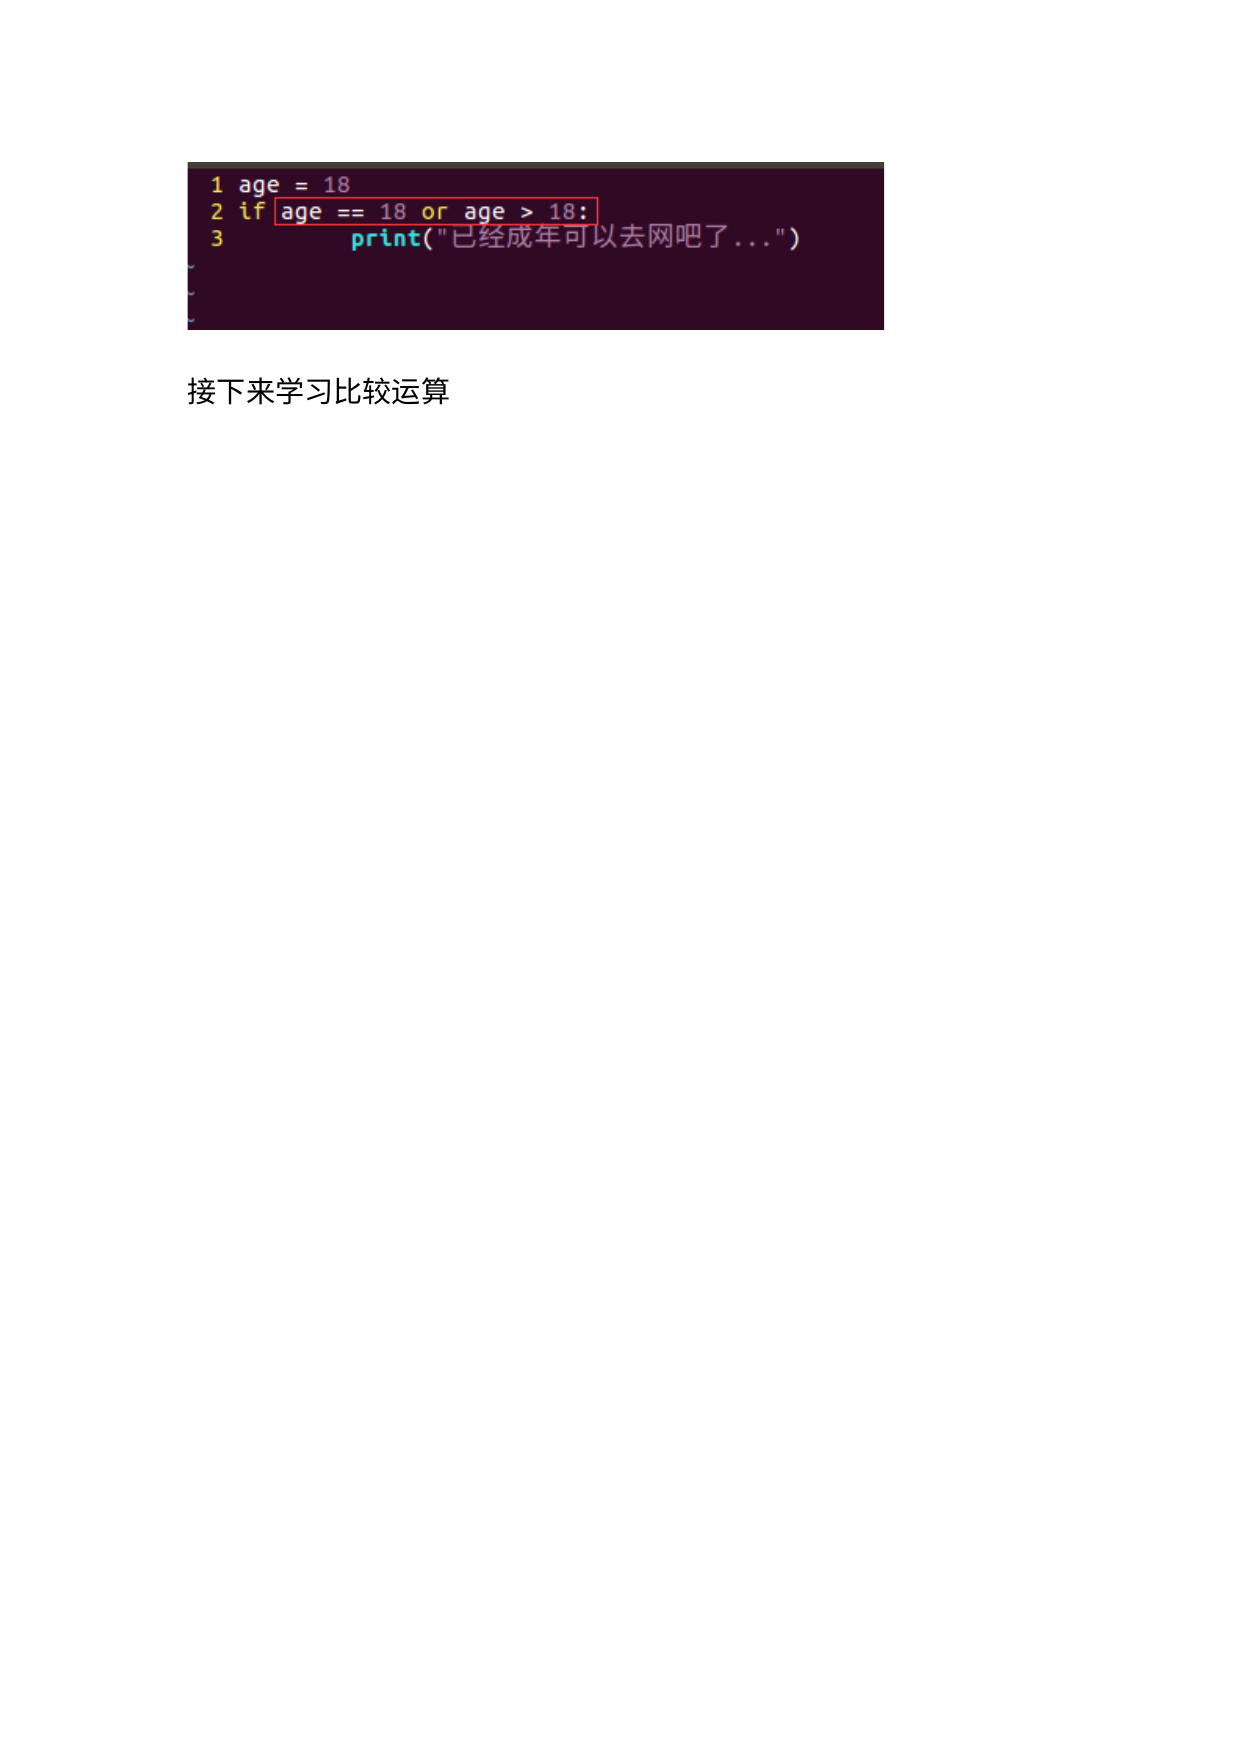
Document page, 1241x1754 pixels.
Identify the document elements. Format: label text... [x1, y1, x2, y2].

text 接下来学习比较运算 [187, 357, 1053, 422]
picture [187, 162, 885, 330]
